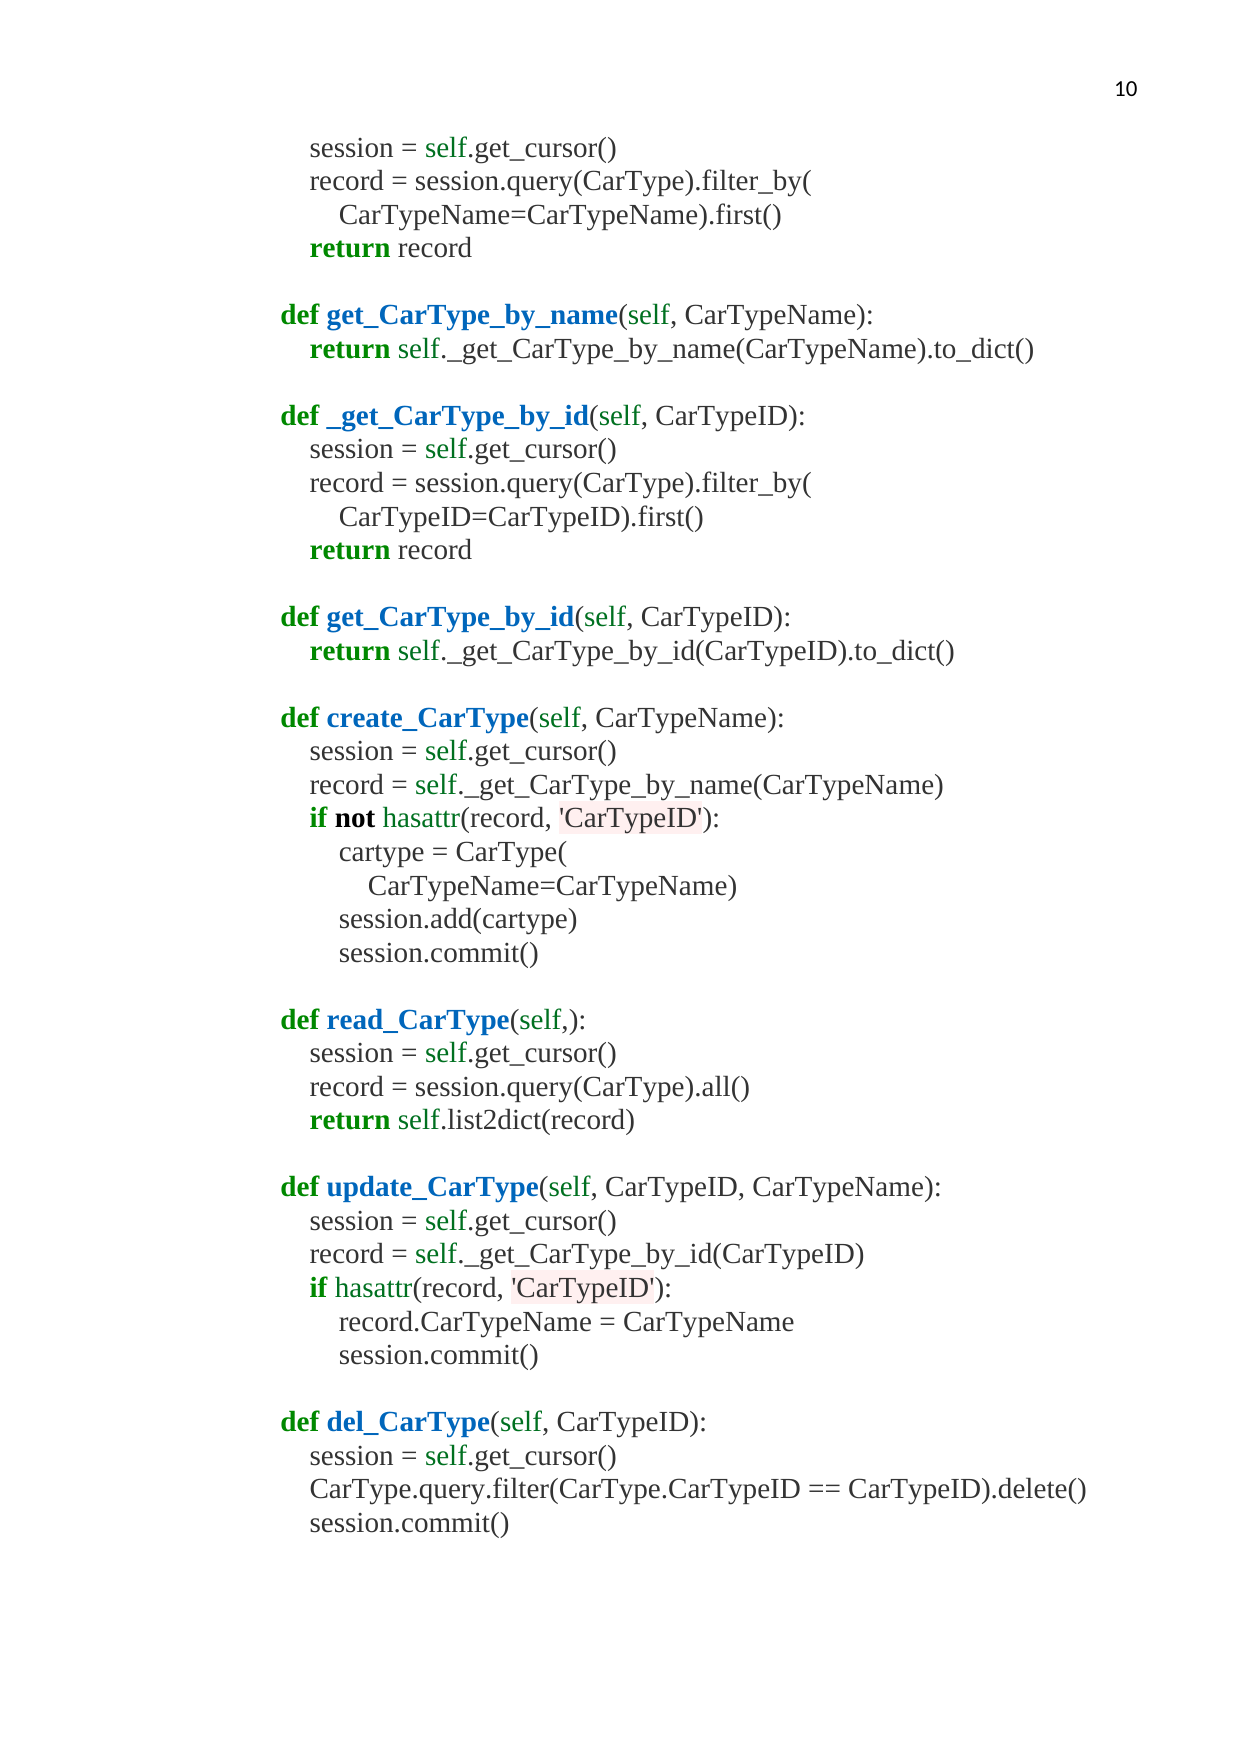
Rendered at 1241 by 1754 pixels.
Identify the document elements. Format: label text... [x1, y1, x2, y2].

text session = self.get_cursor() [251, 1203, 1137, 1237]
text def read_CarType(self,): [251, 1002, 1137, 1035]
text session = self.get_cursor() [251, 733, 1137, 767]
text session.commit() [251, 1505, 1137, 1538]
text record.CarTypeName = CarTypeName [251, 1304, 1137, 1337]
text def create_CarType(self, CarTypeName): [251, 700, 1137, 733]
text CarTypeName=CarTypeName).first() [251, 197, 1137, 230]
text if hasattr(record, 'CarTypeID'): [251, 1270, 511, 1304]
text def update_CarType(self, CarTypeID, CarTypeName): [251, 1169, 1137, 1203]
text CarType.query.filter(CarType.CarTypeID == CarTypeID).delete() [251, 1471, 1137, 1505]
text record = session.query(CarType).filter_by( [251, 163, 1137, 197]
text session = self.get_cursor() [251, 130, 1137, 163]
text session = self.get_cursor() [251, 1438, 1137, 1471]
text def _get_CarType_by_id(self, CarTypeID): [251, 398, 1137, 432]
text record = session.query(CarType).filter_by( [251, 465, 1137, 499]
text session.commit() [251, 1337, 1137, 1371]
text if hasattr(record, 'CarTypeID'): [654, 1270, 1137, 1304]
text cartype = CarType( [251, 834, 1137, 868]
text return record [251, 532, 1137, 566]
text def get_CarType_by_id(self, CarTypeID): [251, 599, 1137, 633]
text return record [251, 230, 1137, 264]
text record = self._get_CarType_by_id(CarTypeID) [251, 1237, 1137, 1270]
text session.add(cartype) [251, 901, 1137, 935]
text return self._get_CarType_by_id(CarTypeID).to_dict() [251, 633, 1137, 666]
text return self._get_CarType_by_name(CarTypeName).to_dict() [251, 331, 1137, 364]
text session = self.get_cursor() [251, 1035, 1137, 1069]
text if not hasattr(record, 'CarTypeID'): [702, 801, 1137, 834]
text session.commit() [251, 935, 1137, 968]
text CarTypeID=CarTypeID).first() [251, 499, 1137, 532]
text def del_CarType(self, CarTypeID): [251, 1404, 1137, 1438]
text record = session.query(CarType).all() [251, 1069, 1137, 1102]
text def get_CarType_by_name(self, CarTypeName): [251, 297, 1137, 331]
text session = self.get_cursor() [251, 432, 1137, 465]
text return self.list2dict(record) [251, 1102, 1137, 1136]
text CarTypeName=CarTypeName) [251, 868, 1137, 901]
text record = self._get_CarType_by_name(CarTypeName) [251, 767, 1137, 801]
text if not hasattr(record, 'CarTypeID'): [251, 801, 559, 834]
